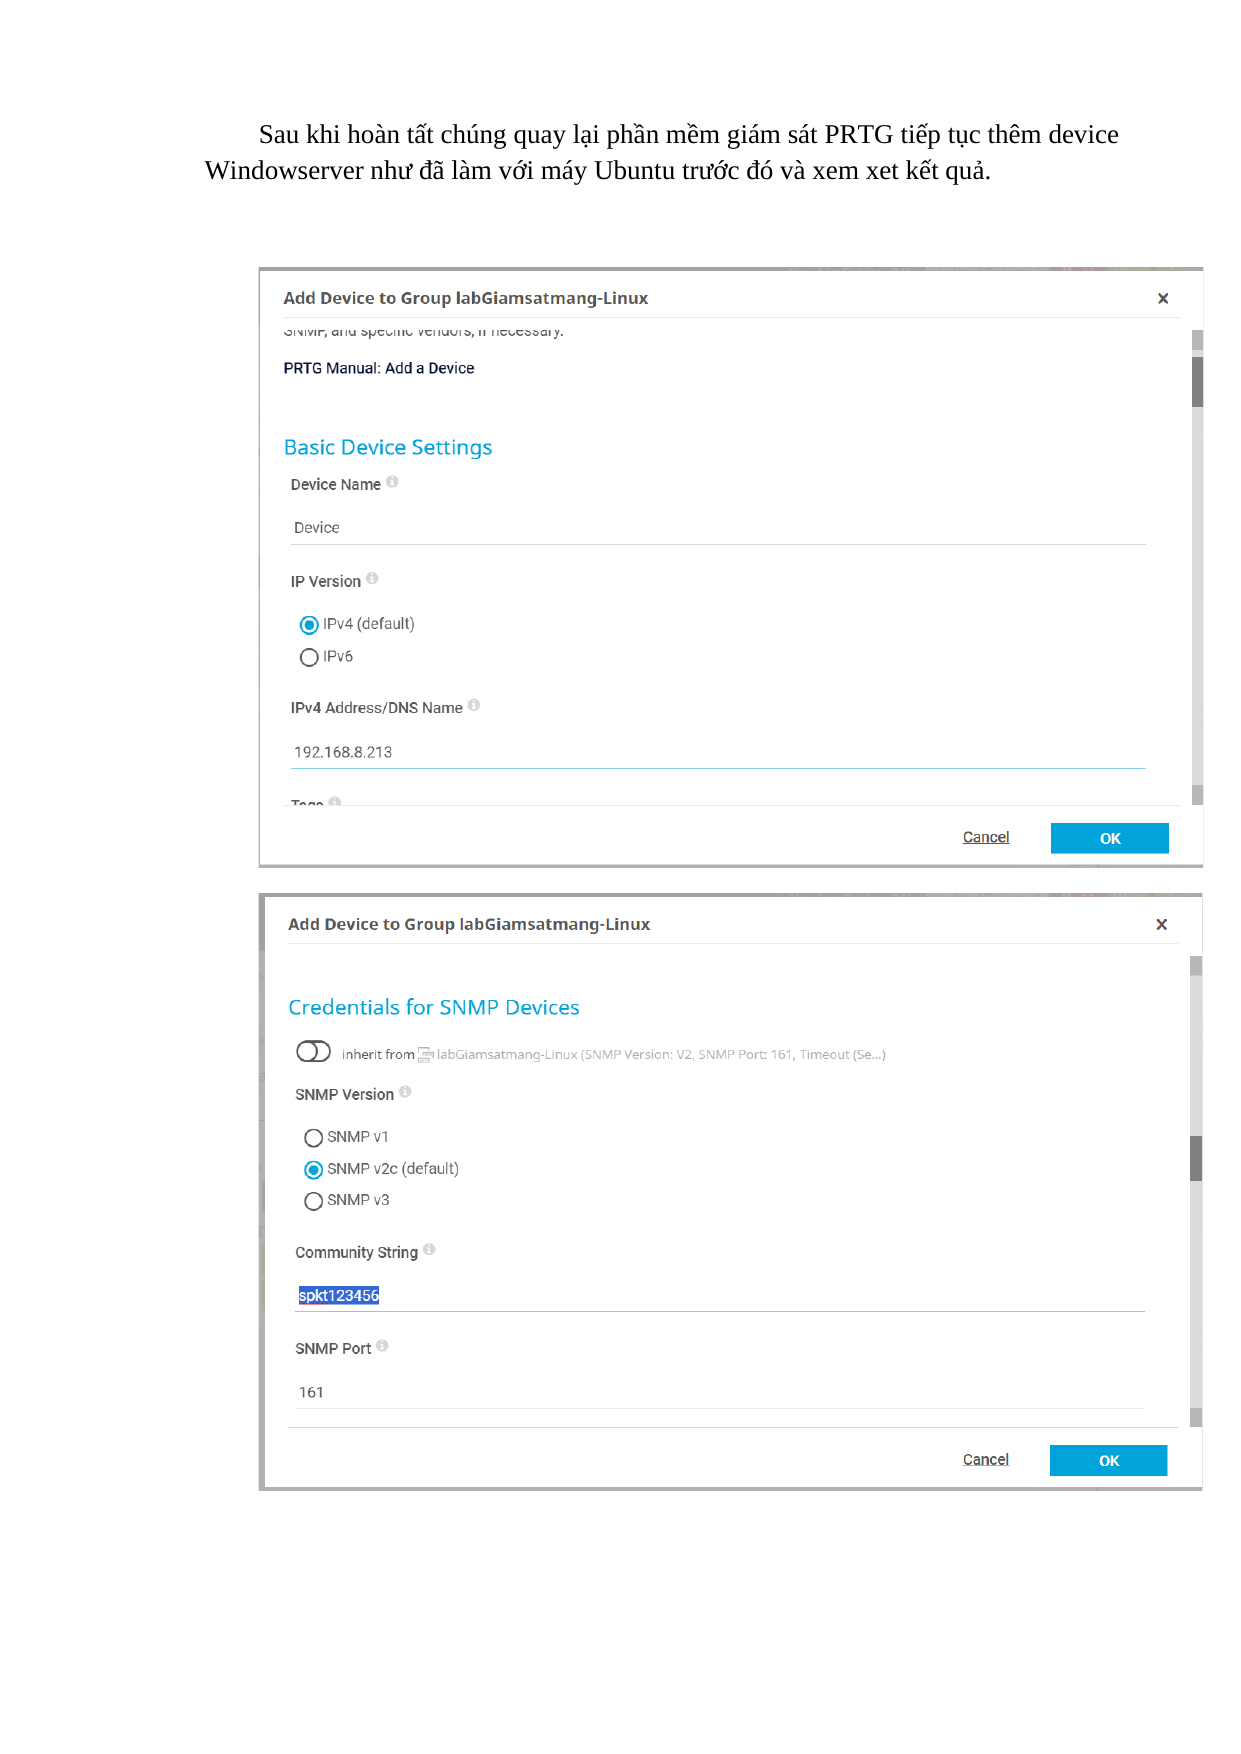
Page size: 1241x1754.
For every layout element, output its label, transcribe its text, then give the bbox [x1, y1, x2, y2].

picture [258, 267, 1204, 868]
text Sau khi hoàn tất chúng quay lại phần mềm giám sát PRTG tiếp tục thêm device Windowserver như đã làm với máy Ubuntu trước đó và xem xet kết quả. [204, 118, 1122, 185]
picture [258, 893, 1203, 1491]
